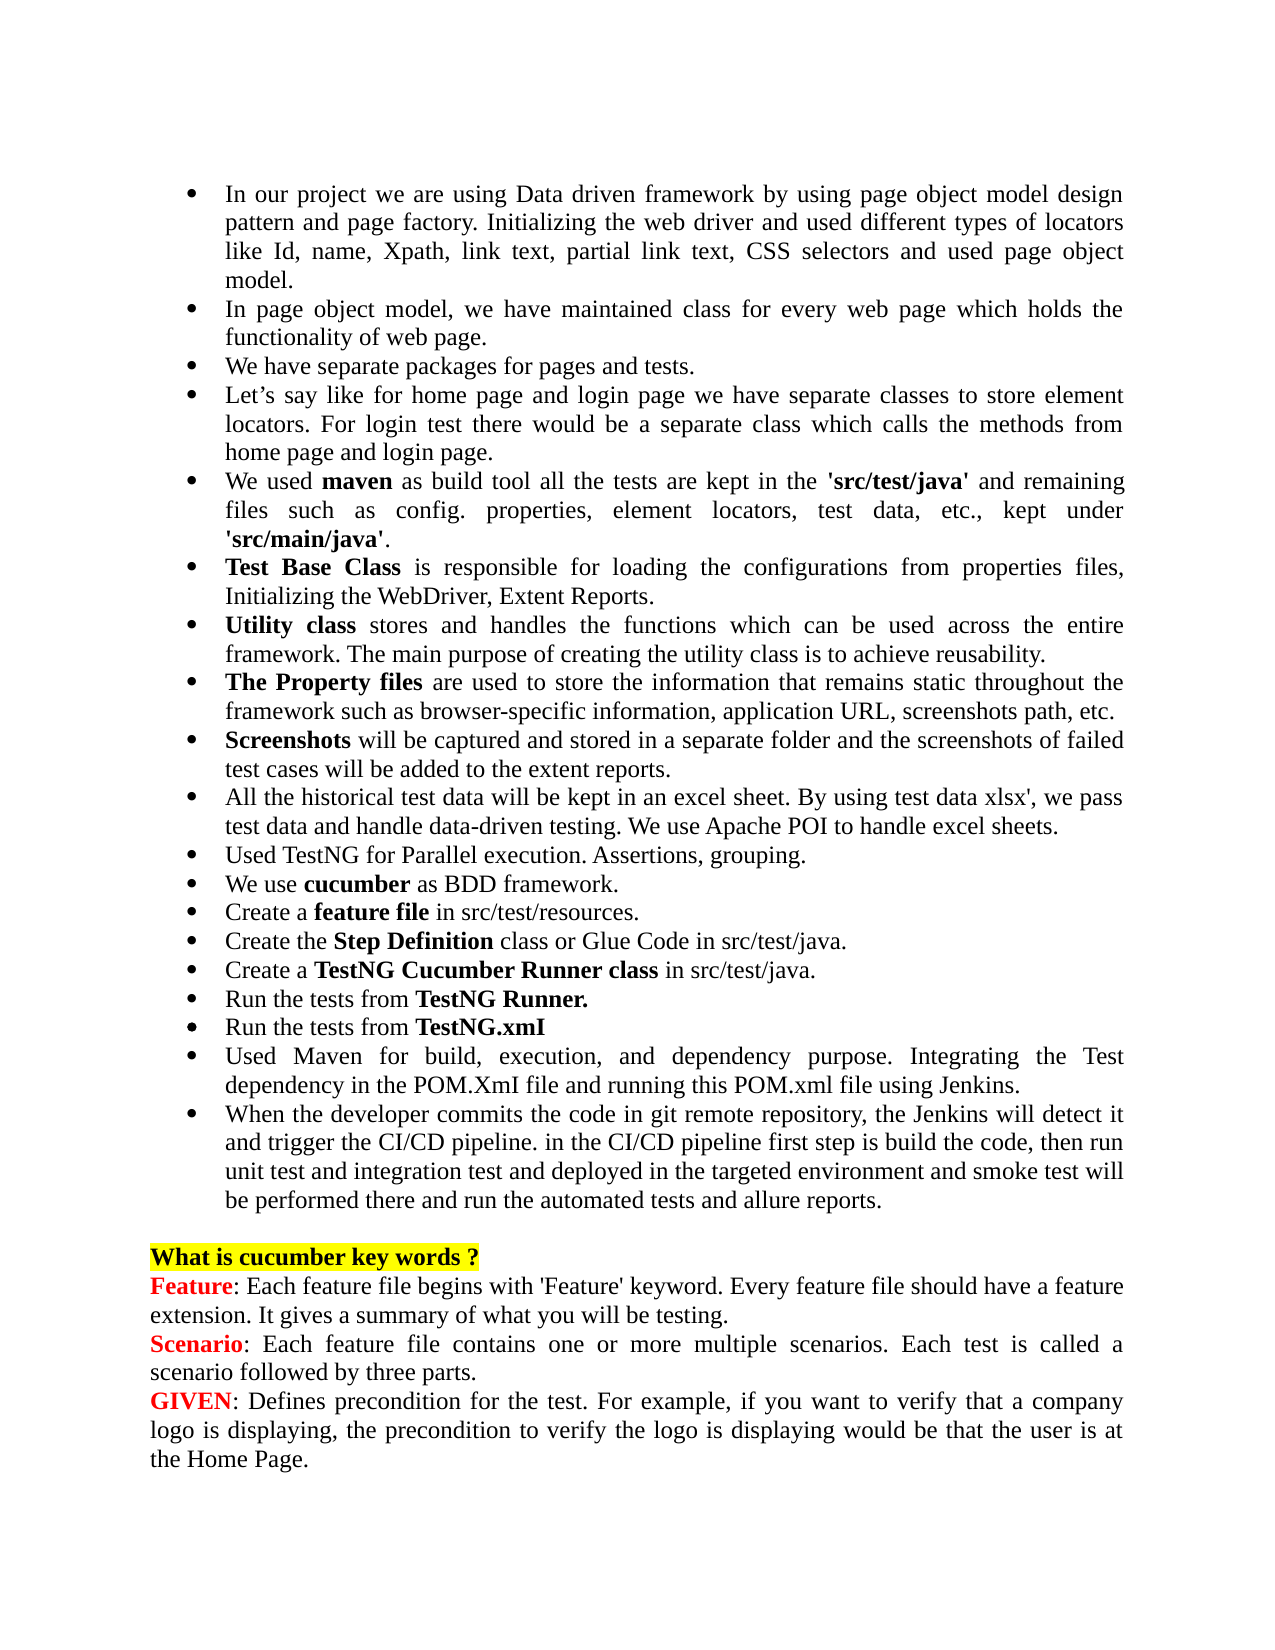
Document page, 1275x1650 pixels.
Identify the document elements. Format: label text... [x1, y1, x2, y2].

list In page object model, we have maintained class for every web page which holds the functionality of web page. [187, 294, 1125, 351]
text What is cucumber key words ? [150, 1242, 1125, 1271]
list Used Maven for build, execution, and dependency purpose. Integrating the Test dependency in the POM.XmI file and running this POM.xml file using Jenkins. [187, 1041, 1125, 1099]
list Create a feature file in src/test/resources. [187, 897, 1125, 926]
text GIVEN: Defines precondition for the test. For example, if you want to verify that a company logo is displaying, the precondition to verify the logo is displaying would be that the user is at the Home Page. [150, 1386, 1125, 1472]
list We used maven as build tool all the tests are kept in the 'src/test/java' and remaining files such as config. properties, element locators, test data, etc., kept under 'src/main/java'. [187, 466, 1125, 552]
list In our project we are using Data driven framework by using page object model design pattern and page factory. Initializing the web driver and used different types of locators like Id, name, Xpath, link text, partial link text, CSS selectors and used page object model. [187, 179, 1125, 294]
list Used TestNG for Parallel execution. Assertions, grouping. [187, 840, 1125, 869]
list Test Base Class is responsible for loading the configurations from properties files, Initializing the WebDriver, Extent Reports. [187, 552, 1125, 610]
list Run the tests from TestNG Runner. [187, 984, 1125, 1012]
list Create the Step Definition class or Glue Code in src/test/java. [187, 926, 1125, 955]
list Screenshots will be captured and stored in a separate folder and the screenshots of failed test cases will be added to the extent reports. [187, 725, 1125, 782]
list Utility class stores and handles the functions which can be used across the entire framework. The main purpose of creating the utility class is to achieve reusability. [187, 610, 1125, 667]
list When the developer commits the code in git remote repository, the Jenkins will detect it and trigger the CI/CD pipeline. in the CI/CD pipeline first step is build the code, then run unit test and integration test and deployed in the targeted environment and smoke test will be performed there and run the automated tests and allure reports. [187, 1099, 1125, 1214]
list All the historical test data will be kept in an excel sheet. By using test data xlsx', we pass test data and handle data-driven testing. We use Apache POI to handle excel sheets. [187, 782, 1125, 840]
text Scenario: Each feature file contains one or more multiple scenarios. Each test is called a scenario followed by three parts. [150, 1329, 1125, 1386]
list We use cucumber as BDD framework. [187, 869, 1125, 897]
text Feature: Each feature file begins with 'Feature' keyword. Every feature file should have a feature extension. It gives a summary of what you will be testing. [150, 1271, 1125, 1329]
list Run the tests from TestNG.xmI [187, 1012, 1125, 1041]
list Let’s say like for home page and login page we have separate classes to store element locators. For login test there would be a separate class which calls the methods from home page and login page. [187, 380, 1125, 466]
list Create a TestNG Cucumber Runner class in src/test/java. [187, 955, 1125, 984]
list We have separate packages for pages and tests. [187, 351, 1125, 380]
list The Property files are used to store the information that remains static throughout the framework such as browser-specific information, application URL, screenshots path, etc. [187, 667, 1125, 725]
